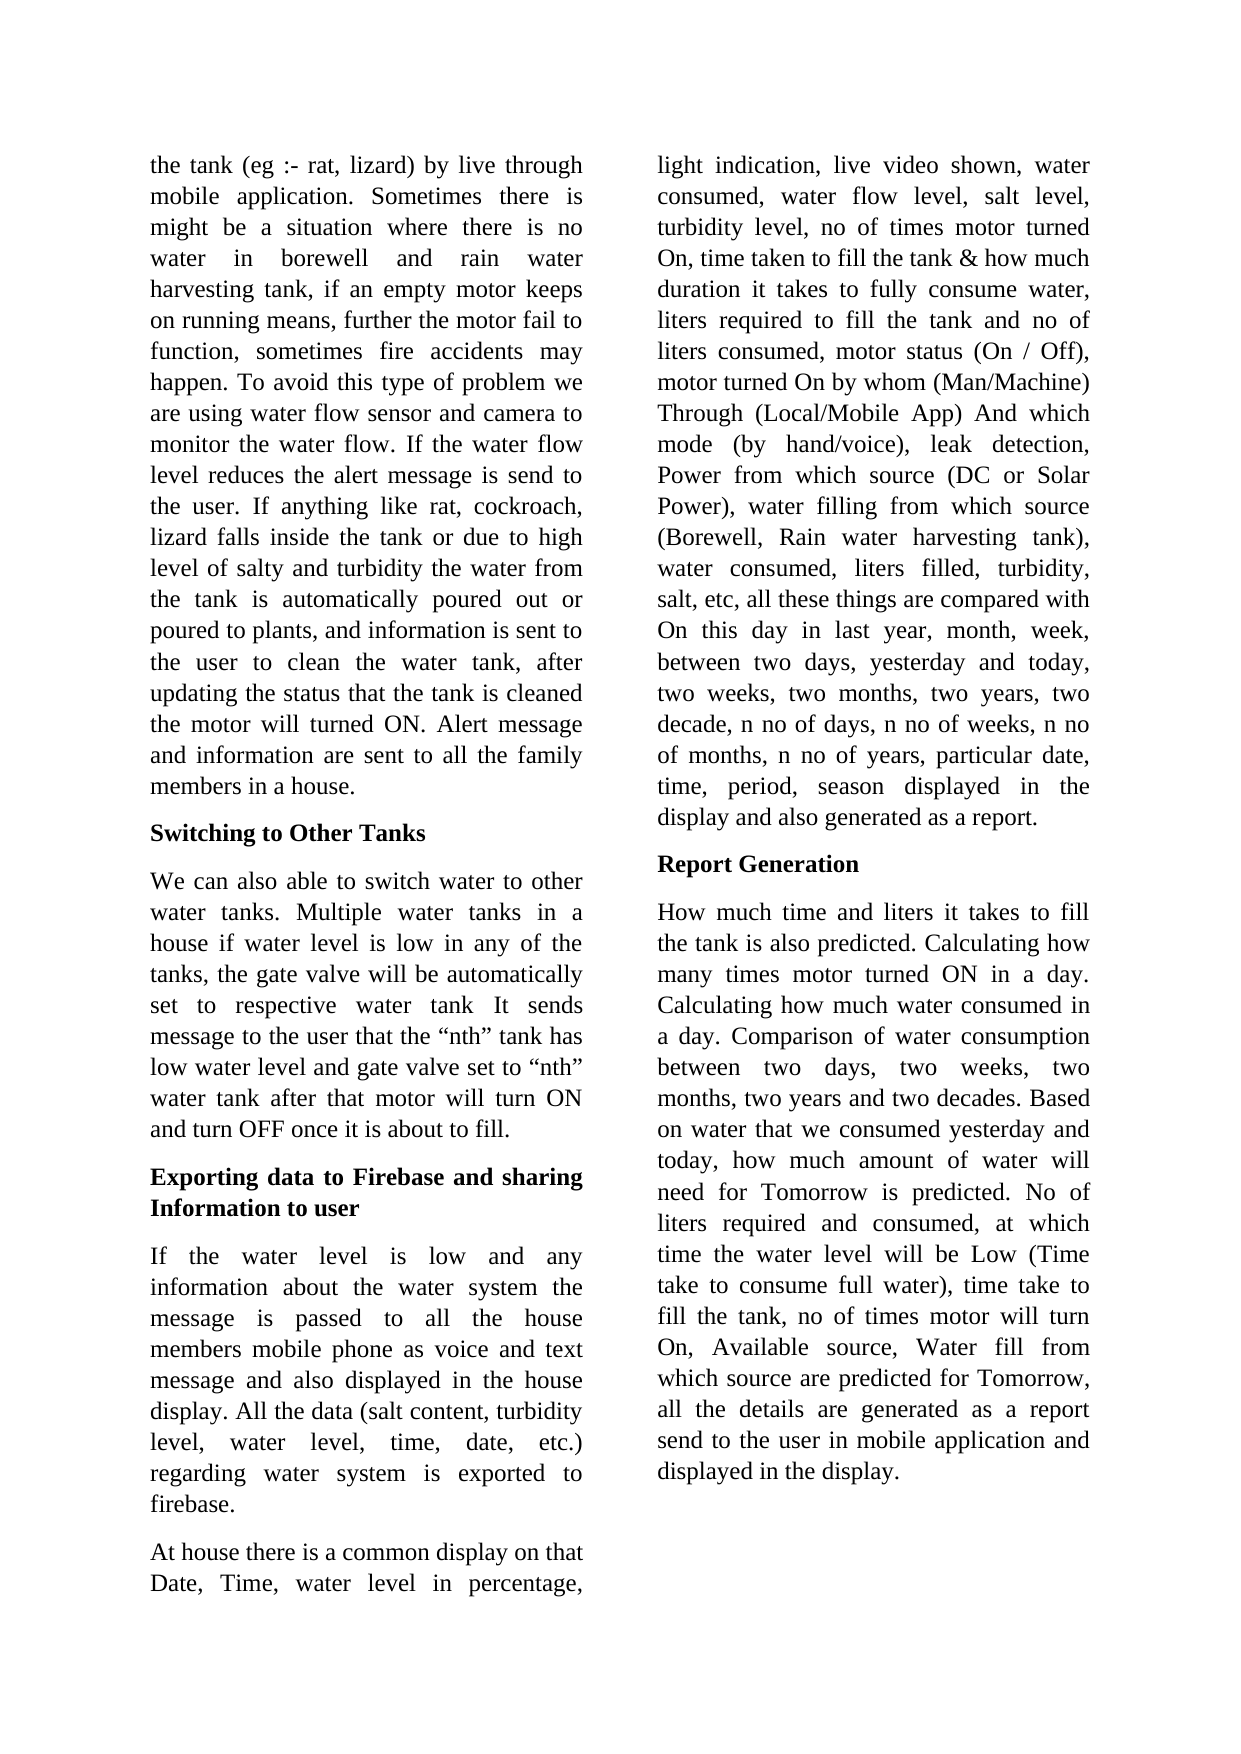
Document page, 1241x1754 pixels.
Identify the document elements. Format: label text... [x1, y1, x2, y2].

text How much time and liters it takes to fill the tank is also predicted. Calculating how many times motor turned ON in a day. Calculating how much water consumed in a day. Comparison of water consumption between two days, two weeks, two months, two years and two decades. Based on water that we consumed yesterday and today, how much amount of water will need for Tomorrow is predicted. No of liters required and consumed, at which time the water level will be Low (Time take to consume full water), time take to fill the tank, no of times motor will turn On, Available source, Water fill from which source are predicted for Tomorrow, all the details are generated as a report send to the user in mobile application and displayed in the display. [657, 897, 1090, 1485]
text We can also able to switch water to other water tanks. Multiple water tanks in a house if water level is low in any of the tanks, the gate valve will be automatically set to respective water tank It sends message to the user that the “nth” tank has low water level and gate valve set to “nth” water tank after that motor will turn ON and turn OFF once it is about to fill. [150, 866, 583, 1143]
text If the water level is low and any information about the water system the message is passed to all the house members mobile phone as voice and text message and also displayed in the house display. All the data (salt content, turbidity level, water level, time, date, etc.) regarding water system is exported to firebase. [150, 1241, 583, 1518]
text At house there is a common display on that Date, Time, water level in percentage, light indication, live video shown, water consumed, water flow level, salt level, turbidity level, no of times motor turned On, time taken to fill the tank & how much duration it takes to fully consume water, liters required to fill the tank and no of liters consumed, motor status (On / Off), motor turned On by whom (Man/Machine) Through (Local/Mobile App) And which mode (by hand/voice), leak detection, Power from which source (DC or Solar Power), water filling from which source (Borewell, Rain water harvesting tank), water consumed, liters filled, turbidity, salt, etc, all these things are compared with On this day in last year, month, week, between two days, yesterday and today, two weeks, two months, two years, two decade, n no of days, n no of weeks, n no of months, n no of years, particular date, time, period, season displayed in the display and also generated as a report. [657, 150, 1090, 831]
text Exporting data to Firebase and sharing Information to user [150, 1162, 583, 1222]
text Switching to Other Tanks [150, 818, 583, 847]
text Report Generation [657, 849, 1090, 878]
